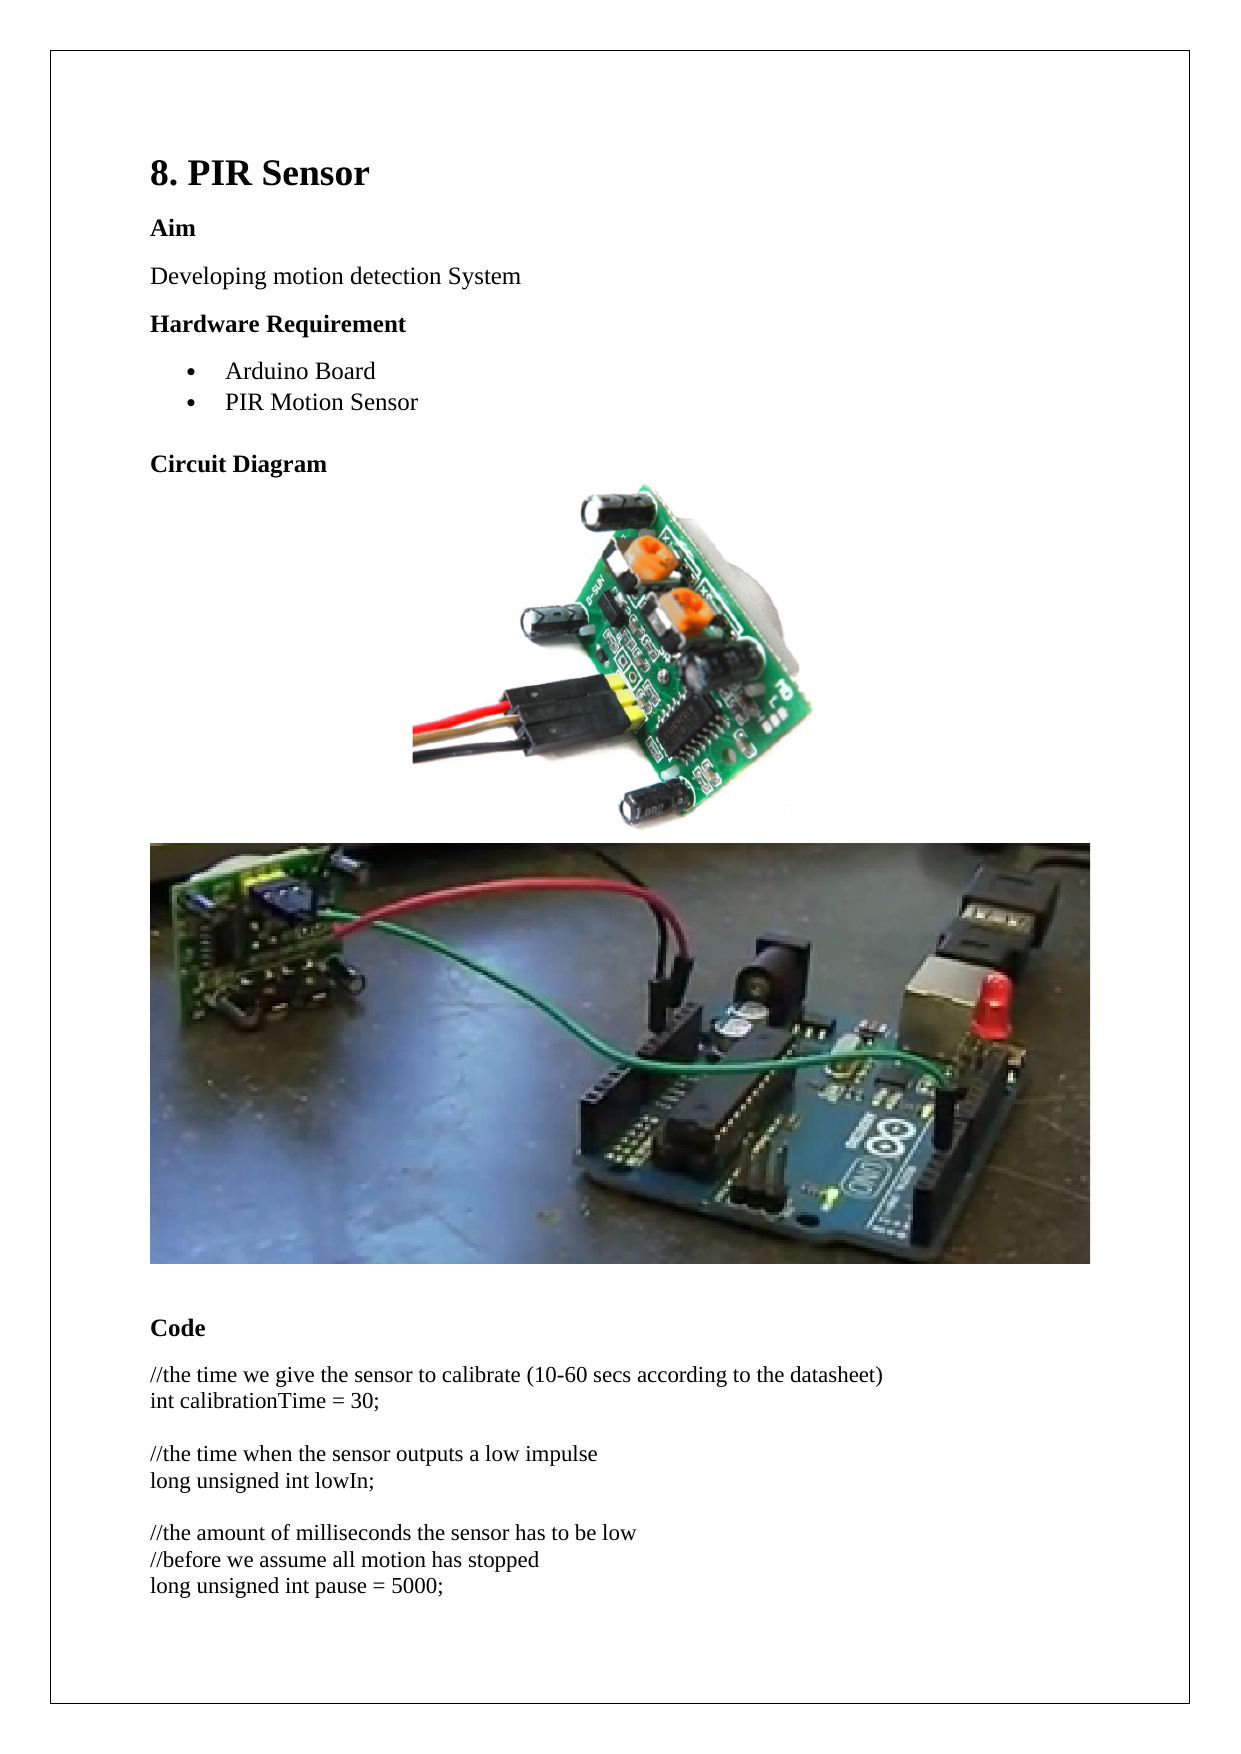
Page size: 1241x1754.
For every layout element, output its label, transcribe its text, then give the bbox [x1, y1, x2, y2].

text long unsigned int lowIn; [150, 1467, 1090, 1493]
text //the time when the sensor outputs a low impulse [150, 1440, 1090, 1467]
list PIR Motion Sensor [187, 387, 1090, 416]
text Code [150, 1313, 1090, 1342]
text int calibrationTime = 30; [150, 1388, 1090, 1414]
picture [412, 480, 828, 842]
text long unsigned int pause = 5000; [150, 1572, 1090, 1598]
text Hardware Requirement [150, 309, 1090, 337]
text //before we assume all motion has stopped [150, 1546, 1090, 1572]
text 8. PIR Sensor [150, 150, 1090, 193]
list Arduino Board [187, 356, 1090, 385]
text Aim [150, 213, 1090, 242]
text //the amount of milliseconds the sensor has to be low [150, 1519, 1090, 1546]
picture [150, 843, 1091, 1264]
text //the time we give the sensor to calibrate (10-60 secs according to the datasheet) [150, 1361, 1090, 1388]
list Circuit Diagram [150, 449, 1090, 478]
text Developing motion detection System [150, 261, 1090, 290]
